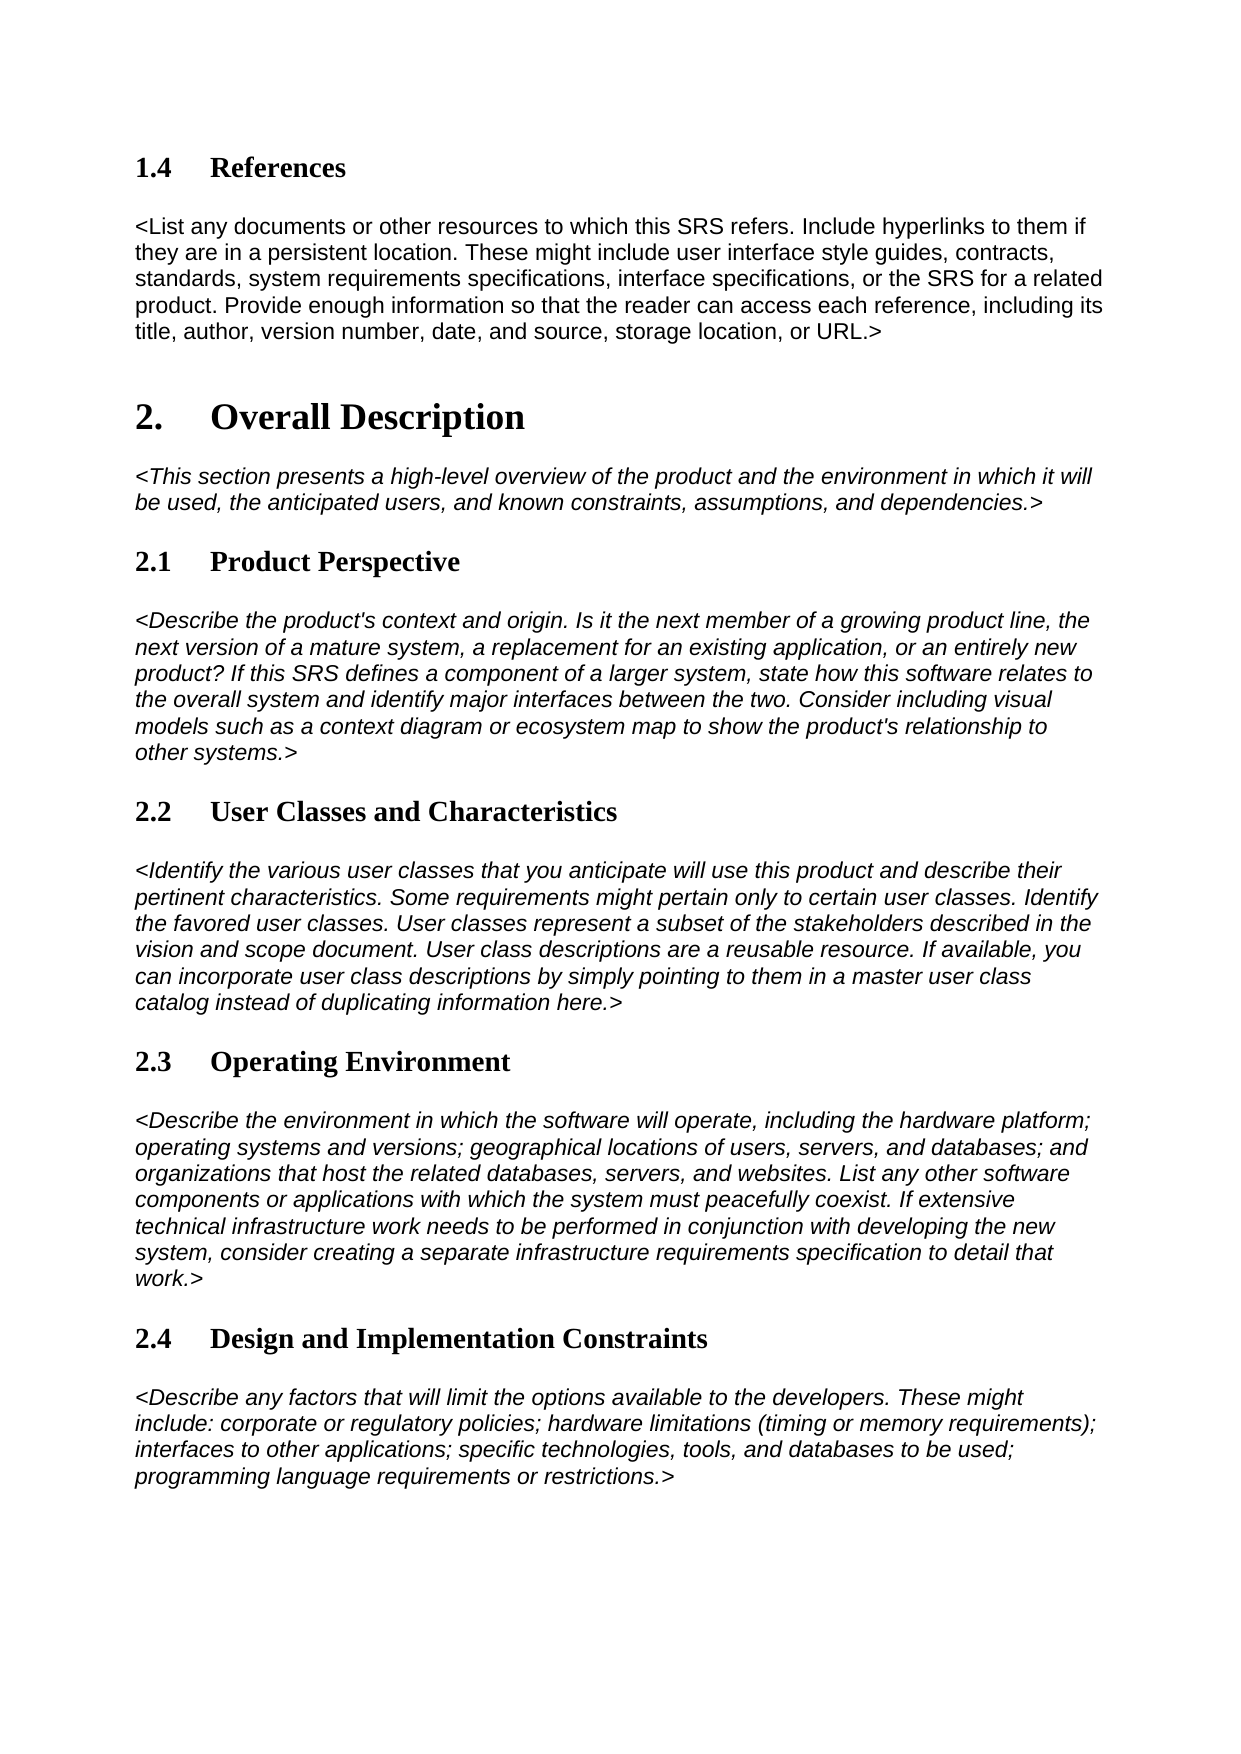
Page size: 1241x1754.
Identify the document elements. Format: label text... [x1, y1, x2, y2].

subtitle Overall Description [135, 394, 1105, 438]
text <Describe any factors that will limit the options available to the developers. These might include: corporate or regulatory policies; hardware limitations (timing or memory requirements); interfaces to other applications; specific technologies, tools, and databases to be used; programming language requirements or restrictions.> [135, 1383, 1105, 1489]
subtitle Product Perspective [135, 544, 1105, 578]
text <Describe the environment in which the software will operate, including the hardware platform; operating systems and versions; geographical locations of users, servers, and databases; and organizations that host the related databases, servers, and websites. List any other software components or applications with which the system must peacefully coexist. If extensive technical infrastructure work needs to be performed in conjunction with developing the new system, consider creating a separate infrastructure requirements specification to detail that work.> [135, 1107, 1105, 1292]
text <Identify the various user classes that you anticipate will use this product and describe their pertinent characteristics. Some requirements might pertain only to certain user classes. Identify the favored user classes. User classes represent a subset of the stakeholders described in the vision and scope document. User class descriptions are a reusable resource. If available, you can incorporate user class descriptions by simply pointing to them in a master user class catalog instead of duplicating information here.> [135, 857, 1105, 1015]
subtitle Design and Implementation Constraints [135, 1321, 1105, 1354]
text <This section presents a high-level overview of the product and the environment in which it will be used, the anticipated users, and known constraints, assumptions, and dependencies.> [135, 463, 1105, 515]
text <List any documents or other resources to which this SRS refers. Include hyperlinks to them if they are in a persistent location. These might include user interface style guides, contracts, standards, system requirements specifications, interface specifications, or the SRS for a related product. Provide enough information so that the reader can access each reference, including its title, author, version number, date, and source, storage location, or URL.> [135, 213, 1105, 344]
subtitle User Classes and Characteristics [135, 794, 1105, 828]
text <Describe the product's context and origin. Is it the next member of a growing product line, the next version of a mature system, a replacement for an existing application, or an entirely new product? If this SRS defines a component of a larger system, state how this software relates to the overall system and identify major interfaces between the two. Consider including visual models such as a context diagram or ecosystem map to show the product's relationship to other systems.> [135, 607, 1105, 765]
subtitle Operating Environment [135, 1044, 1105, 1078]
subtitle References [135, 150, 1105, 183]
